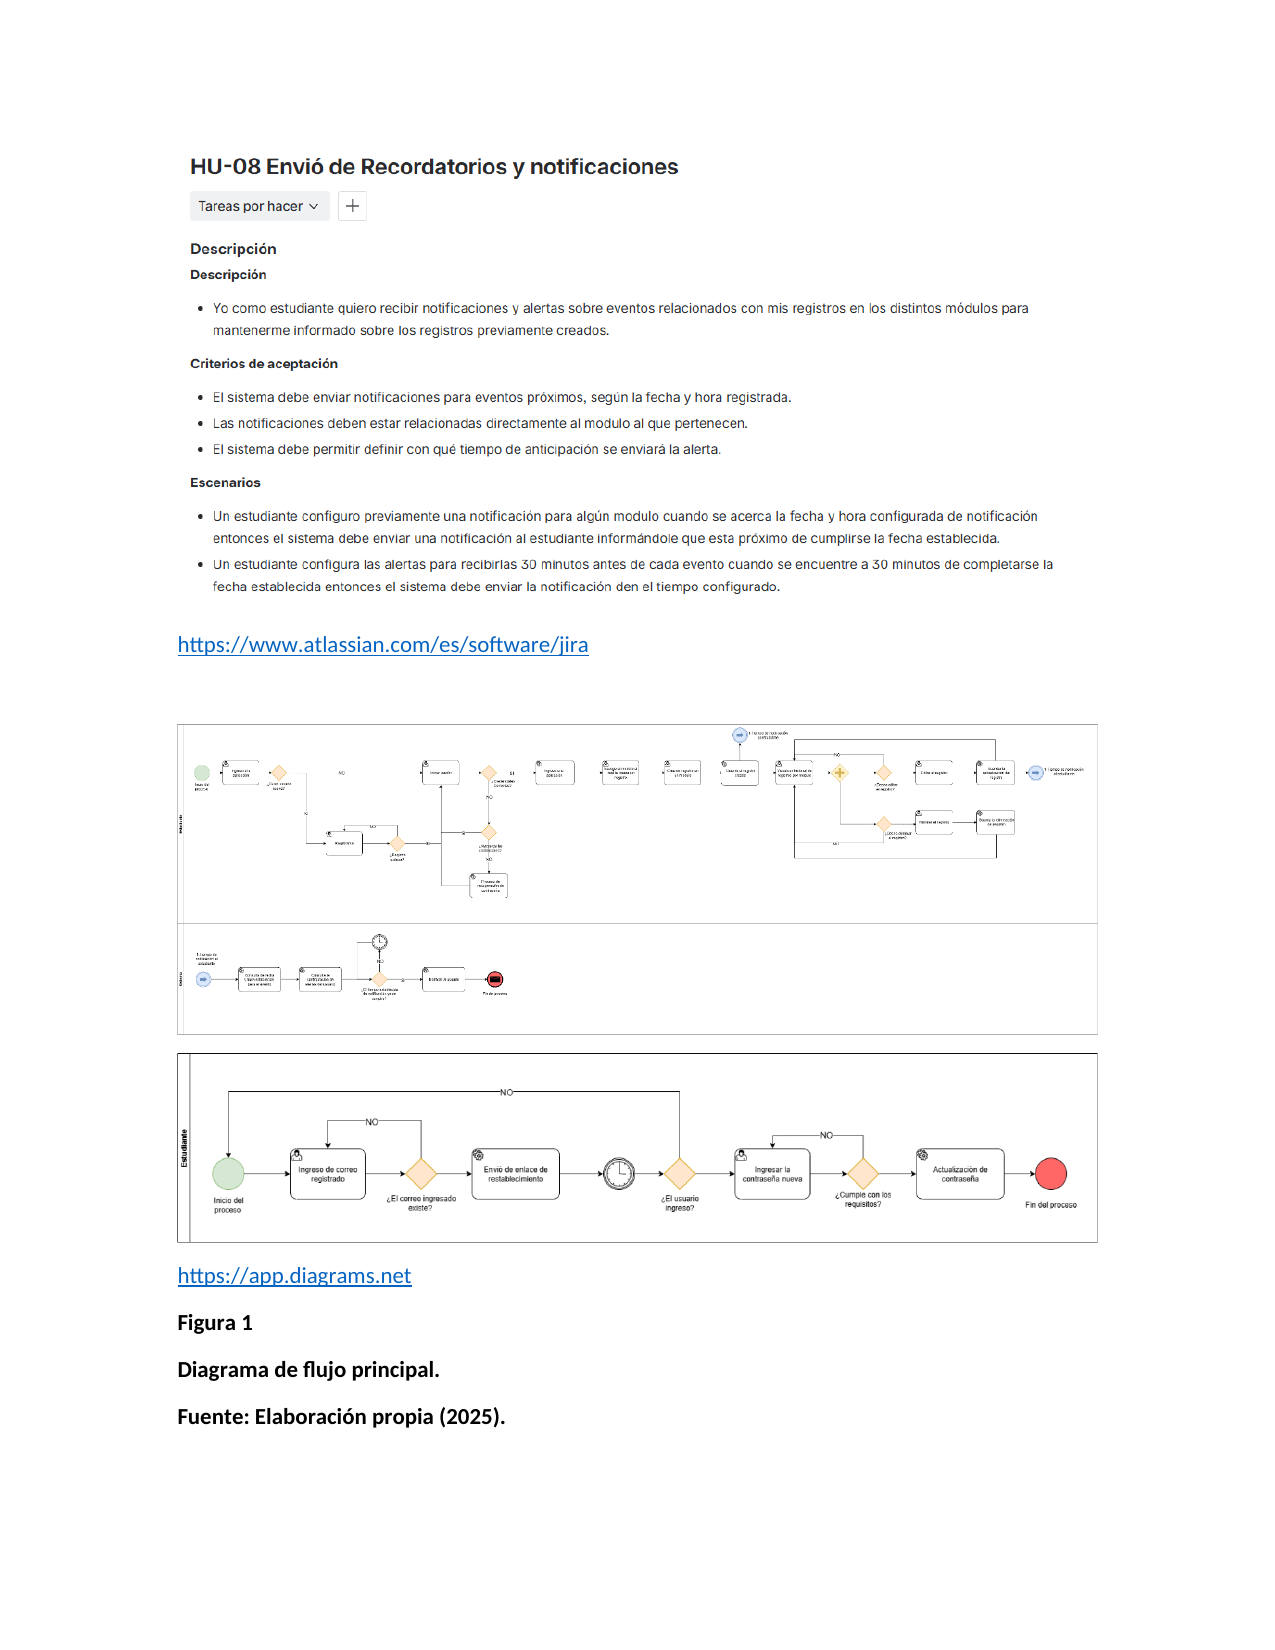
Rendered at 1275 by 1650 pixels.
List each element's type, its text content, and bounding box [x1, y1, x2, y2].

text https://app.diagrams.net [177, 1261, 1098, 1289]
text Figura 1 [177, 1308, 1098, 1336]
picture [177, 147, 1098, 612]
picture [177, 1053, 1098, 1243]
text https://www.atlassian.com/es/software/jira [177, 631, 1098, 658]
text Diagrama de flujo principal. [177, 1355, 1098, 1383]
picture [177, 724, 1098, 1035]
text Fuente: Elaboración propia (2025). [177, 1402, 1098, 1430]
